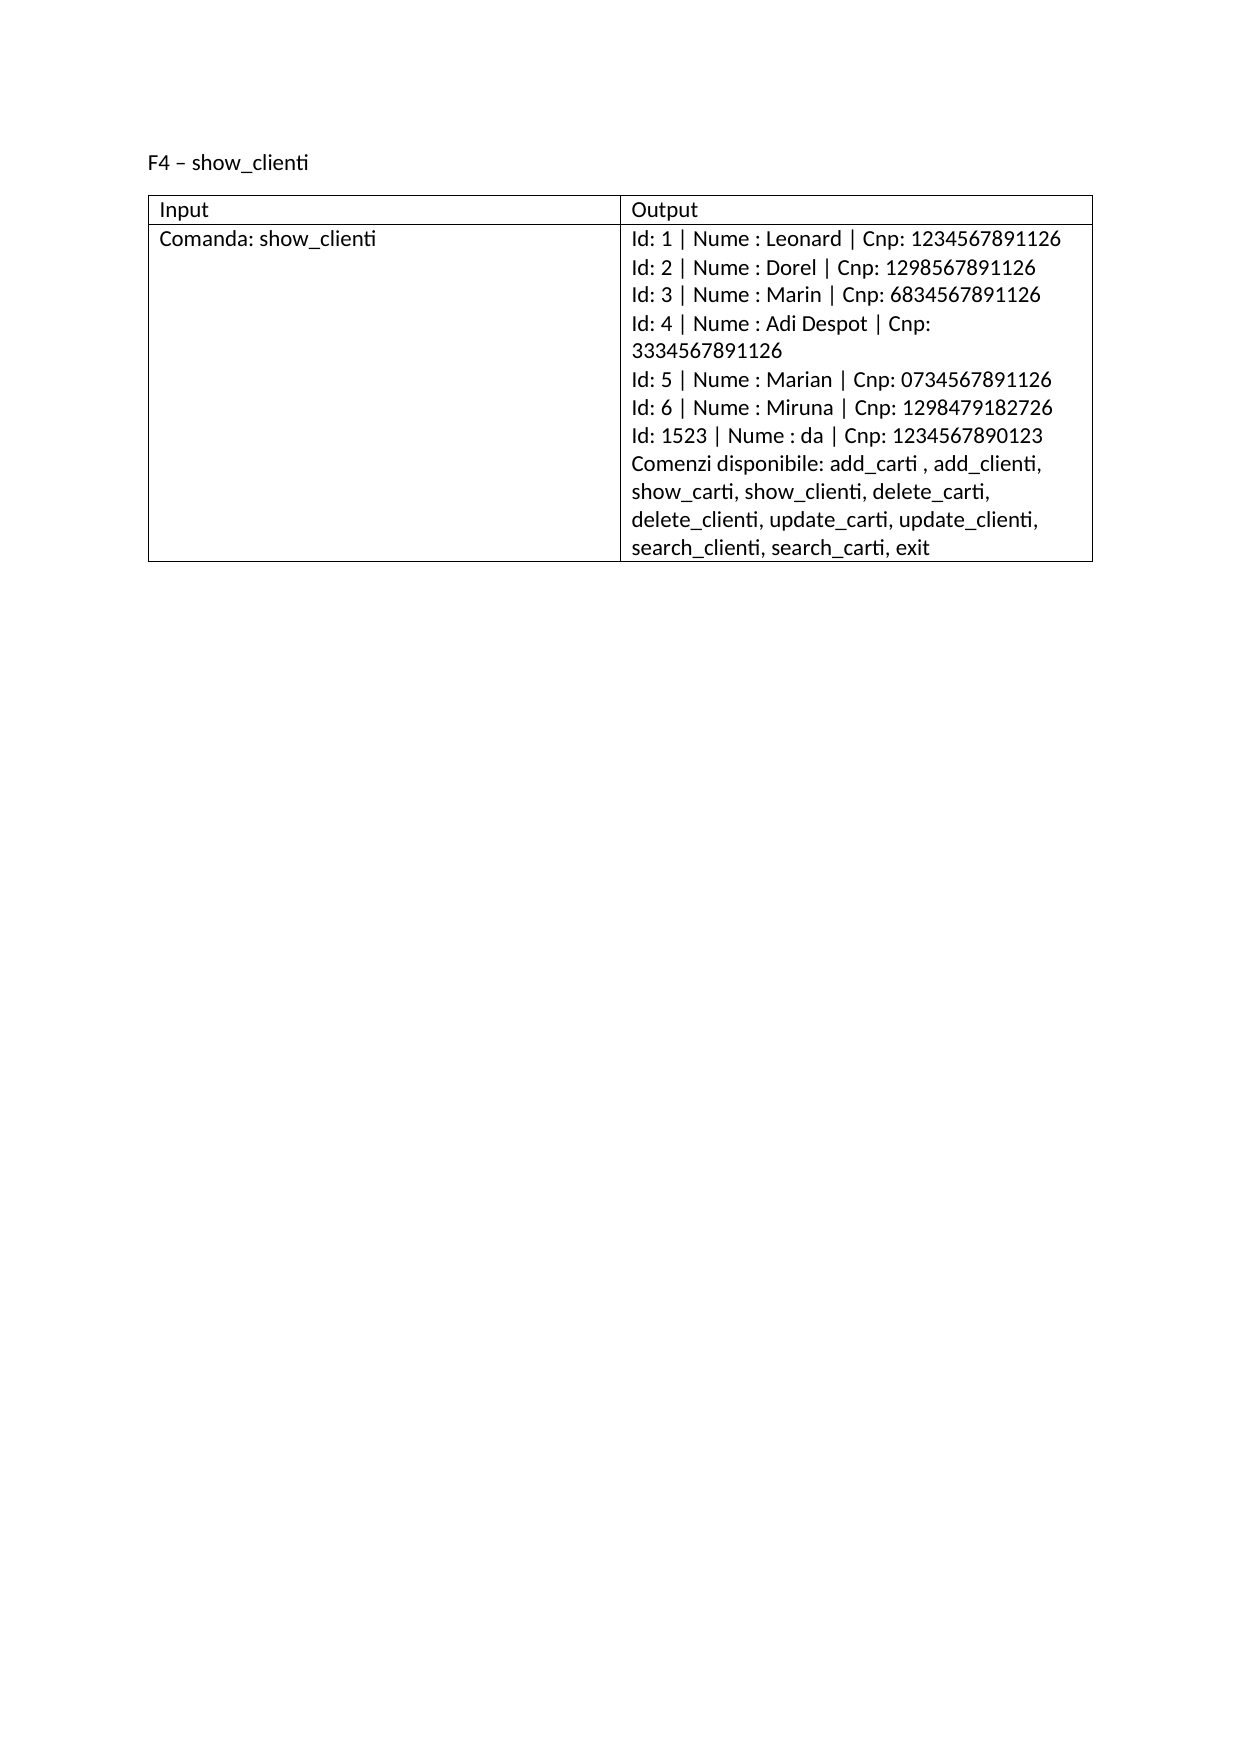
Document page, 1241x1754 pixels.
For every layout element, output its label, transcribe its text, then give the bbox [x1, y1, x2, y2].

table_cell Id: 1 | Nume : Leonard | Cnp: 1234567891126 Id: 2 | Nume : Dorel | Cnp: 1298567891126 Id: 3 | Nume : Marin | Cnp: 6834567891126 Id: 4 | Nume : Adi Despot | Cnp: 3334567891126 Id: 5 | Nume : Marian | Cnp: 0734567891126 Id: 6 | Nume : Miruna | Cnp: 1298479182726 Id: 1523 | Nume : da | Cnp: 1234567890123 Comenzi disponibile: add_carti , add_clienti, show_carti, show_clienti, delete_carti, delete_clienti, update_carti, update_clienti, search_clienti, search_carti, exit [621, 225, 1092, 561]
table_cell Comanda: show_clienti [149, 225, 620, 561]
table_header Output [621, 196, 1092, 223]
table_header Input [149, 196, 620, 223]
text F4 – show_clienti [148, 148, 1093, 176]
